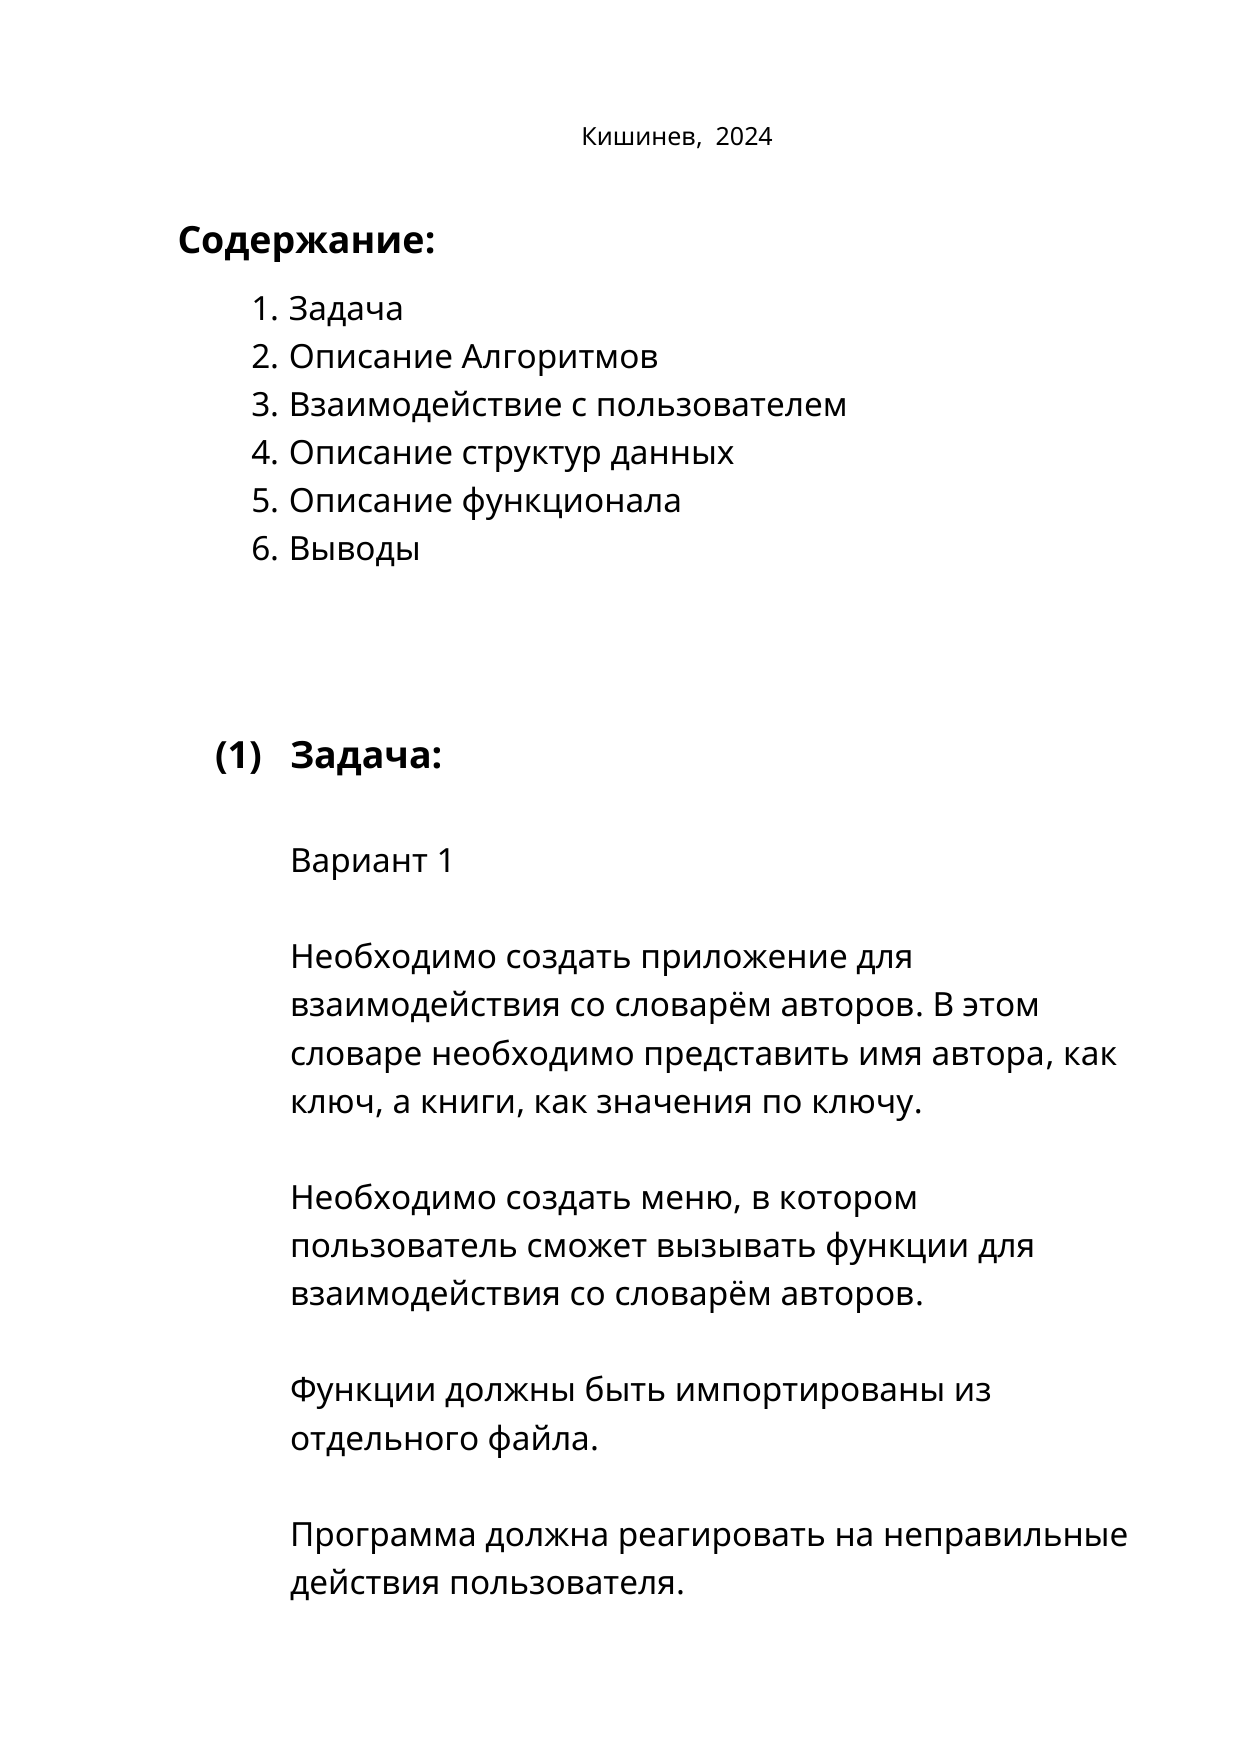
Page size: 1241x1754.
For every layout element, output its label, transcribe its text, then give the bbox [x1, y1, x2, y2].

list Задача [251, 284, 1152, 330]
text Содержание: [177, 213, 1152, 264]
list Описание функционала [251, 477, 1152, 522]
list Описание Алгоритмов [251, 332, 1152, 378]
list Взаимодействие с пользователем [251, 381, 1152, 426]
list Выводы [251, 525, 1152, 570]
list Вариант 1 [290, 837, 1152, 882]
text Кишинев, 2024 [177, 118, 1152, 152]
list Задача: [215, 729, 1152, 780]
list Программа должна реагировать на неправильные действия пользователя. [290, 1511, 1152, 1604]
list Функции должны быть импортированы из отдельного файла. [290, 1366, 1152, 1460]
list Описание структур данных [251, 429, 1152, 474]
list Необходимо создать приложение для взаимодействия со словарём авторов. В этом словаре необходимо представить имя автора, как ключ, а книги, как значения по ключу. [290, 933, 1152, 1123]
list Необходимо создать меню, в котором пользователь сможет вызывать функции для взаимодействия со словарём авторов. [290, 1174, 1152, 1315]
